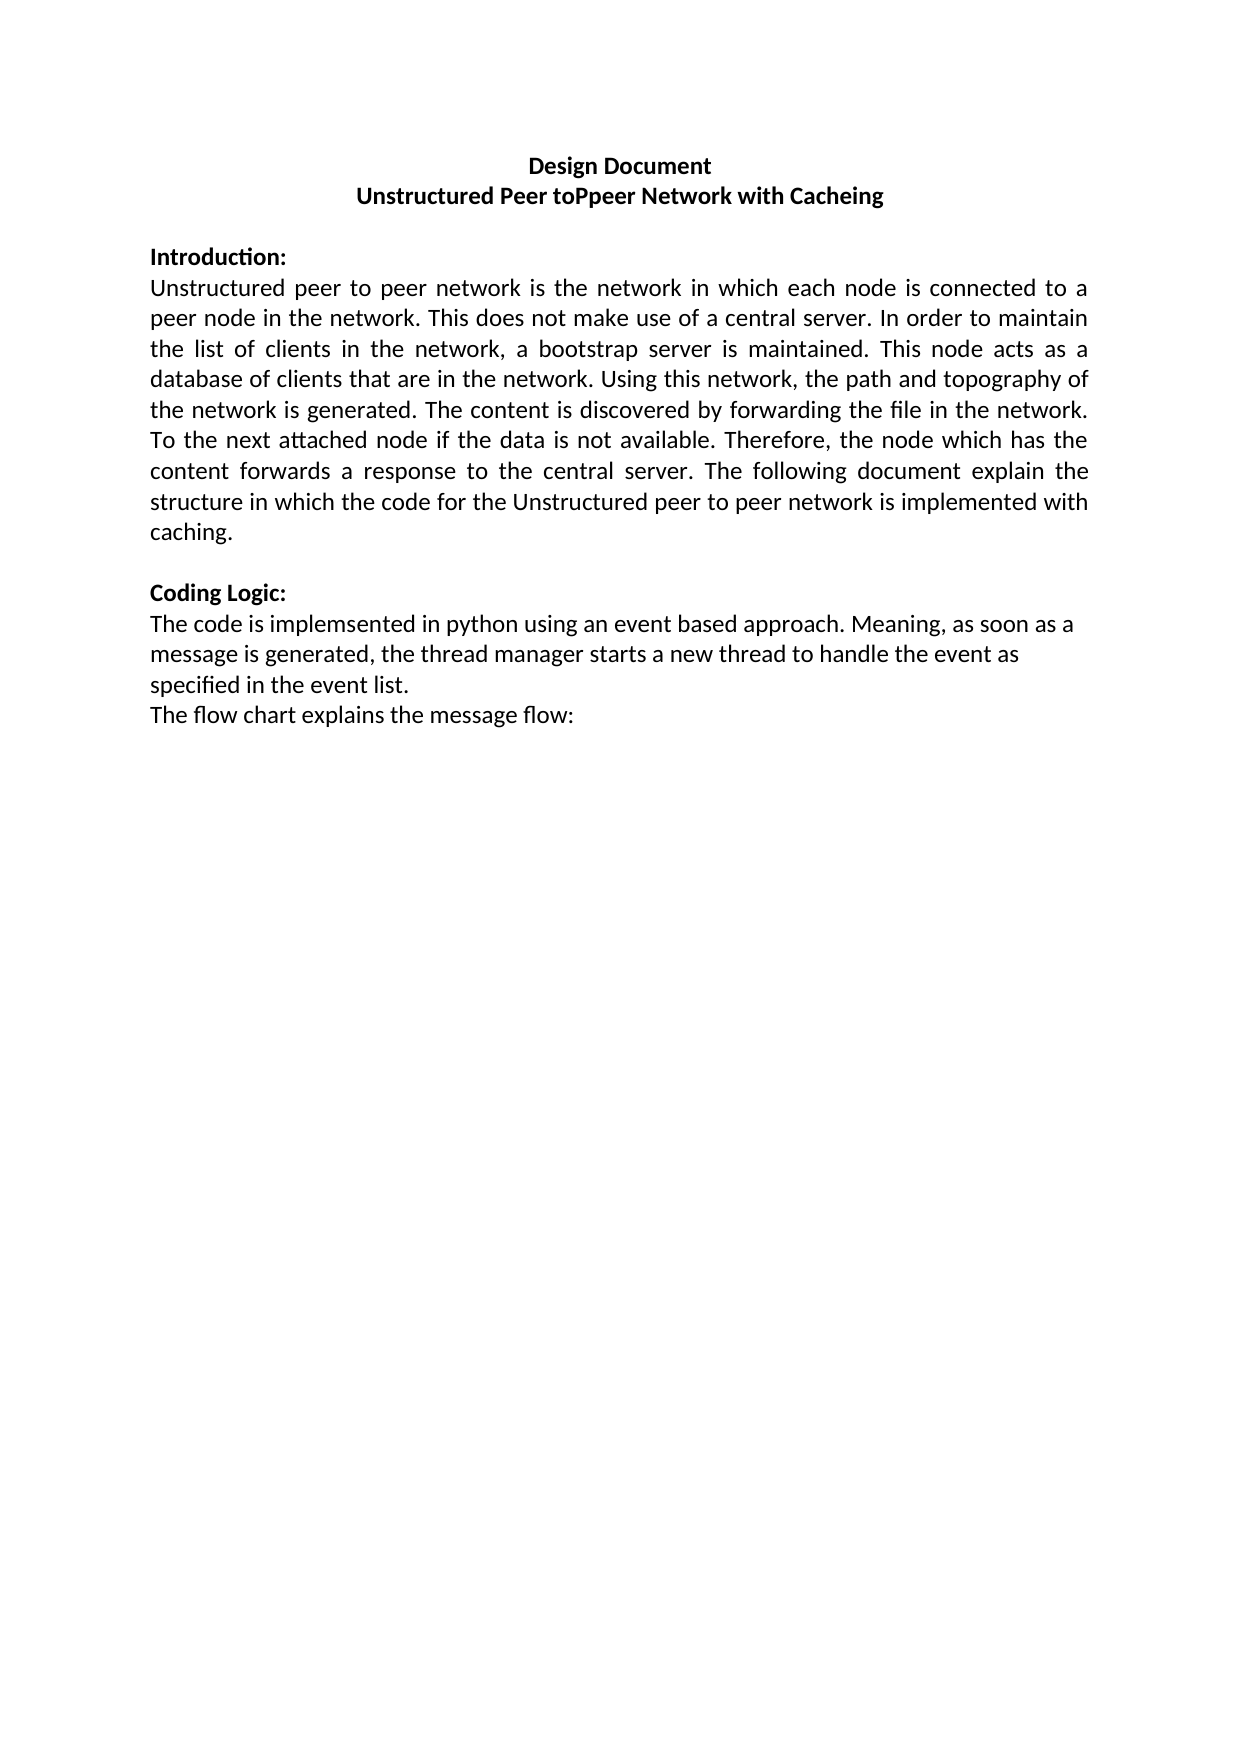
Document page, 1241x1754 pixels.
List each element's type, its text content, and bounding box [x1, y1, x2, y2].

text Design Document [150, 150, 1090, 181]
text Coding Logic: [150, 577, 1090, 608]
text The flow chart explains the message flow: [150, 699, 1090, 730]
text Introduction: [150, 242, 1090, 272]
text Unstructured Peer toPpeer Network with Cacheing [150, 181, 1090, 211]
text Unstructured peer to peer network is the network in which each node is connected to a peer node in the network. This does not make use of a central server. In order to maintain the list of clients in the network, a bootstrap server is maintained. This node acts as a database of clients that are in the network. Using this network, the path and topography of the network is generated. The content is discovered by forwarding the file in the network. To the next attached node if the data is not available. Therefore, the node which has the content forwards a response to the central server. The following document explain the structure in which the code for the Unstructured peer to peer network is implemented with caching. [150, 272, 1090, 547]
text The code is implemsented in python using an event based approach. Meaning, as soon as a message is generated, the thread manager starts a new thread to handle the event as specified in the event list. [150, 608, 1090, 699]
